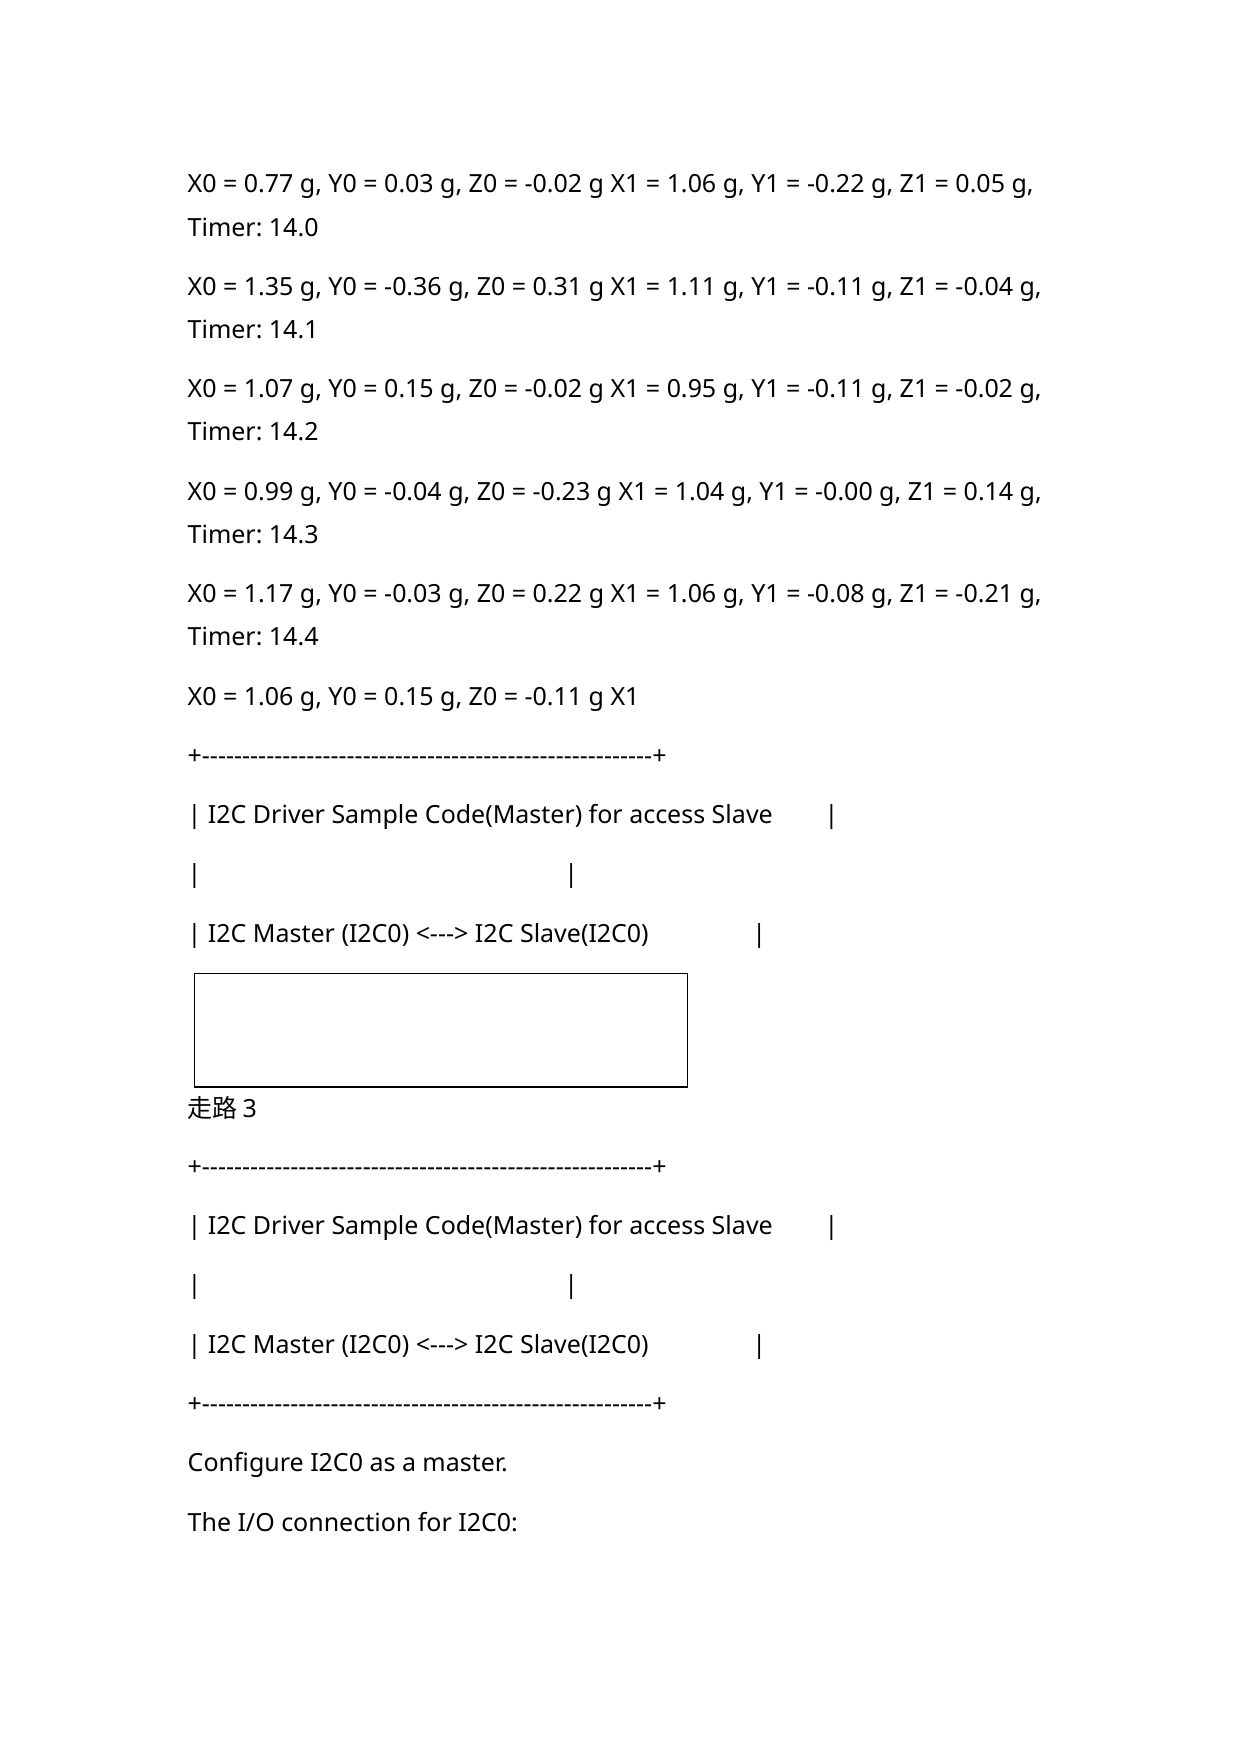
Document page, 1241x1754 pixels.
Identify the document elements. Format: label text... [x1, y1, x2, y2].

table_header [195, 974, 687, 1086]
text | I2C Master (I2C0) <---> I2C Slave(I2C0) | [187, 1325, 1053, 1362]
text | | [187, 1266, 1053, 1303]
text 走路3 [187, 1087, 1053, 1125]
text +--------------------------------------------------------+ [187, 736, 1053, 773]
text X0 = 0.99 g, Y0 = -0.04 g, Z0 = -0.23 g X1 = 1.04 g, Y1 = -0.00 g, Z1 = 0.14 g, Timer: 14.3 [187, 472, 1053, 552]
text | I2C Driver Sample Code(Master) for access Slave | [187, 1206, 1053, 1244]
text Configure I2C0 as a master. [187, 1443, 1053, 1481]
text | | [187, 854, 1053, 892]
text X0 = 0.77 g, Y0 = 0.03 g, Z0 = -0.02 g X1 = 1.06 g, Y1 = -0.22 g, Z1 = 0.05 g, Timer: 14.0 [187, 164, 1053, 245]
text The I/O connection for I2C0: [187, 1503, 1053, 1540]
text | I2C Master (I2C0) <---> I2C Slave(I2C0) | [187, 913, 1053, 951]
text | I2C Driver Sample Code(Master) for access Slave | [187, 795, 1053, 832]
text X0 = 1.06 g, Y0 = 0.15 g, Z0 = -0.11 g X1 [187, 676, 1053, 714]
text +--------------------------------------------------------+ [187, 1147, 1053, 1184]
text +--------------------------------------------------------+ [187, 1384, 1053, 1422]
text X0 = 1.17 g, Y0 = -0.03 g, Z0 = 0.22 g X1 = 1.06 g, Y1 = -0.08 g, Z1 = -0.21 g, Timer: 14.4 [187, 574, 1053, 655]
text X0 = 1.07 g, Y0 = 0.15 g, Z0 = -0.02 g X1 = 0.95 g, Y1 = -0.11 g, Z1 = -0.02 g, Timer: 14.2 [187, 369, 1053, 450]
text X0 = 1.35 g, Y0 = -0.36 g, Z0 = 0.31 g X1 = 1.11 g, Y1 = -0.11 g, Z1 = -0.04 g, Timer: 14.1 [187, 267, 1053, 347]
